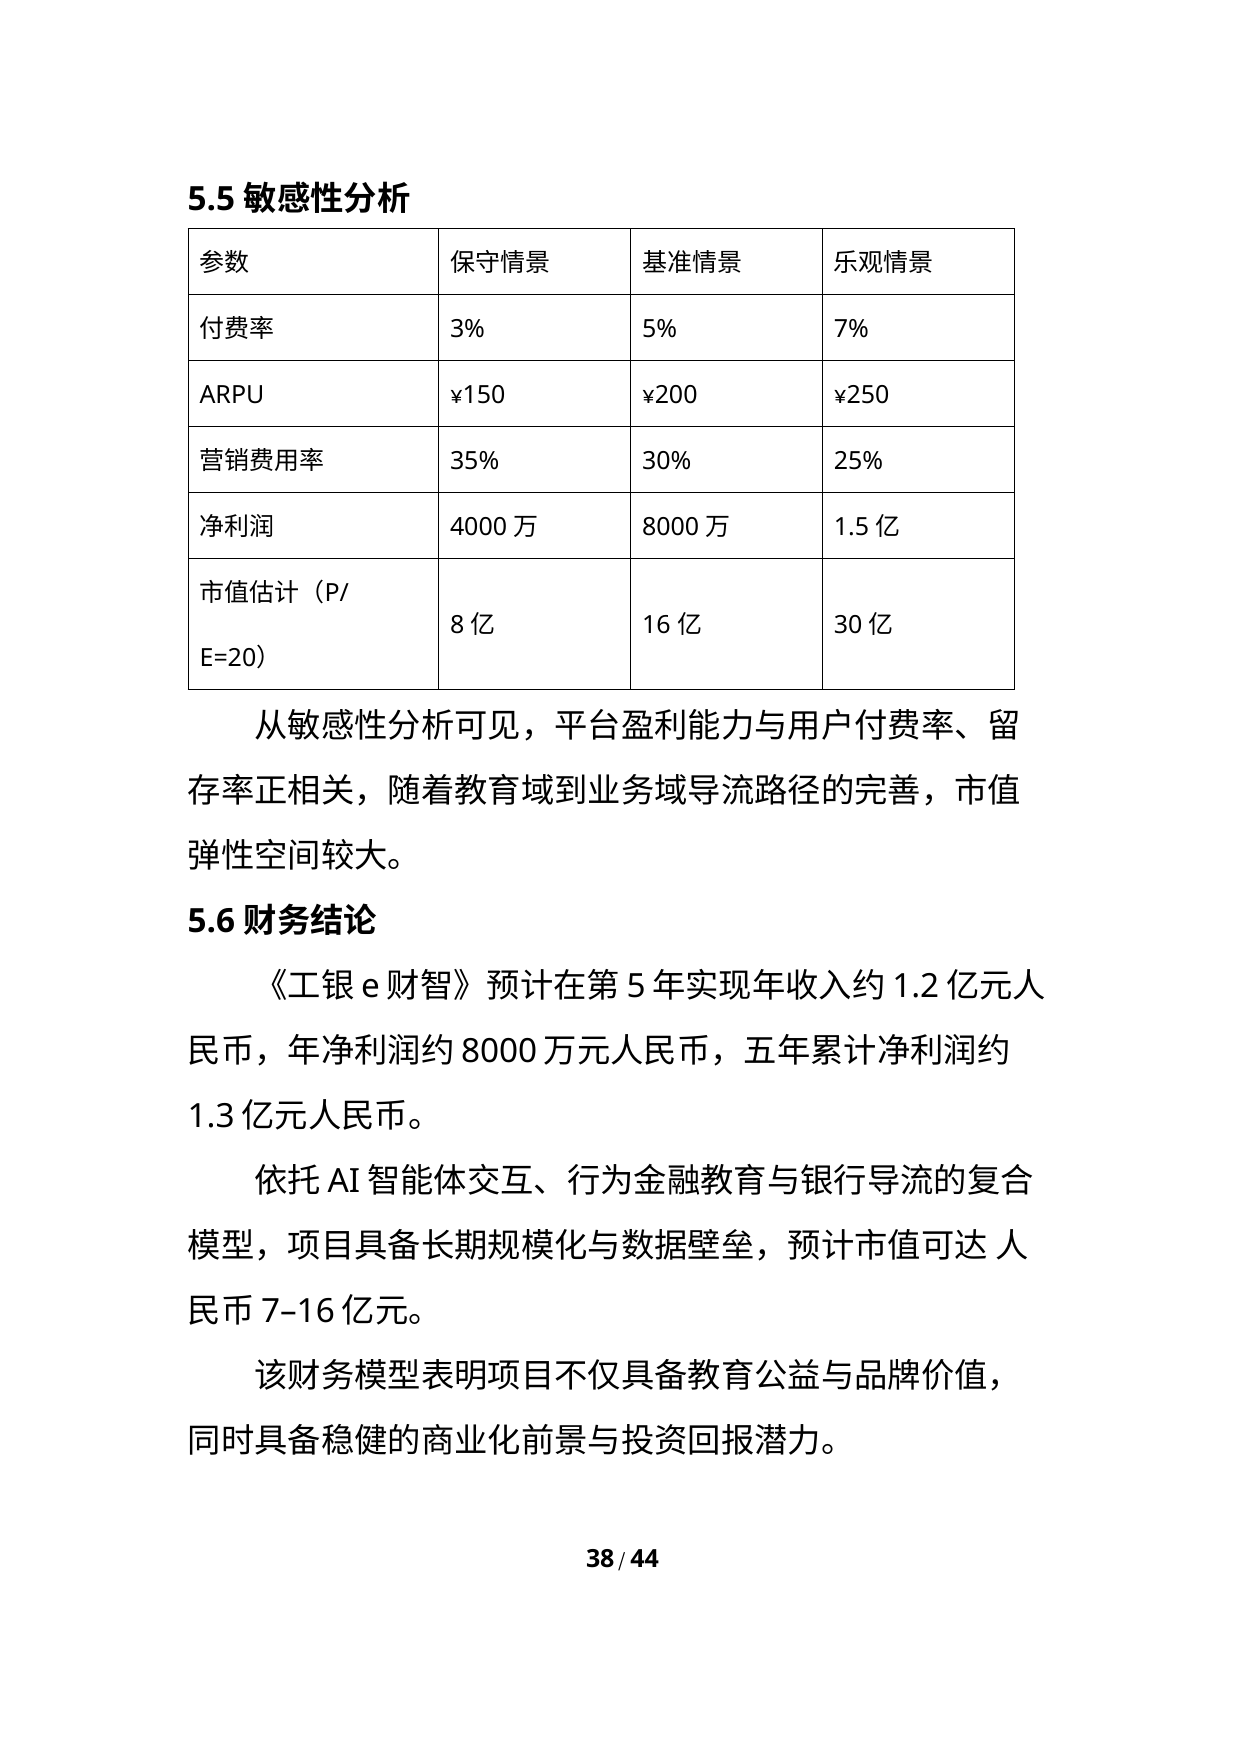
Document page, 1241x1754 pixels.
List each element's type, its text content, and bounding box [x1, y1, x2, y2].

table_cell 8 亿 [439, 559, 630, 689]
table_cell 4000 万 [439, 493, 630, 558]
table_cell ARPU [189, 361, 438, 426]
table_cell 市值估计（P/E=20） [189, 559, 438, 689]
table_cell 3% [439, 295, 630, 360]
table_cell 付费率 [189, 295, 438, 360]
table_header 基准情景 [631, 229, 822, 294]
table_cell 30% [631, 427, 822, 492]
subtitle 5.6 财务结论 [187, 885, 1053, 950]
table_header 参数 [189, 229, 438, 294]
table_header 乐观情景 [823, 229, 1014, 294]
text 《工银e财智》预计在第5年实现年收入约1.2亿元人民币，年净利润约8000万元人民币，五年累计净利润约1.3亿元人民币。 [187, 950, 1053, 1145]
text 依托AI智能体交互、行为金融教育与银行导流的复合模型，项目具备长期规模化与数据壁垒，预计市值可达 人民币7–16亿元。 [187, 1145, 1053, 1340]
table_cell ¥200 [631, 361, 822, 426]
text 该财务模型表明项目不仅具备教育公益与品牌价值，同时具备稳健的商业化前景与投资回报潜力。 [187, 1340, 1053, 1470]
table_cell 35% [439, 427, 630, 492]
table_cell 25% [823, 427, 1014, 492]
table_cell 30 亿 [823, 559, 1014, 689]
table_cell 1.5 亿 [823, 493, 1014, 558]
subtitle 5.5 敏感性分析 [187, 163, 1053, 228]
table_header 保守情景 [439, 229, 630, 294]
table_cell 营销费用率 [189, 427, 438, 492]
table_cell ¥150 [439, 361, 630, 426]
table_cell 8000 万 [631, 493, 822, 558]
table_cell 7% [823, 295, 1014, 360]
table_cell 16 亿 [631, 559, 822, 689]
text 从敏感性分析可见，平台盈利能力与用户付费率、留存率正相关，随着教育域到业务域导流路径的完善，市值弹性空间较大。 [187, 690, 1053, 885]
table_cell 5% [631, 295, 822, 360]
table_cell ¥250 [823, 361, 1014, 426]
table_cell 净利润 [189, 493, 438, 558]
